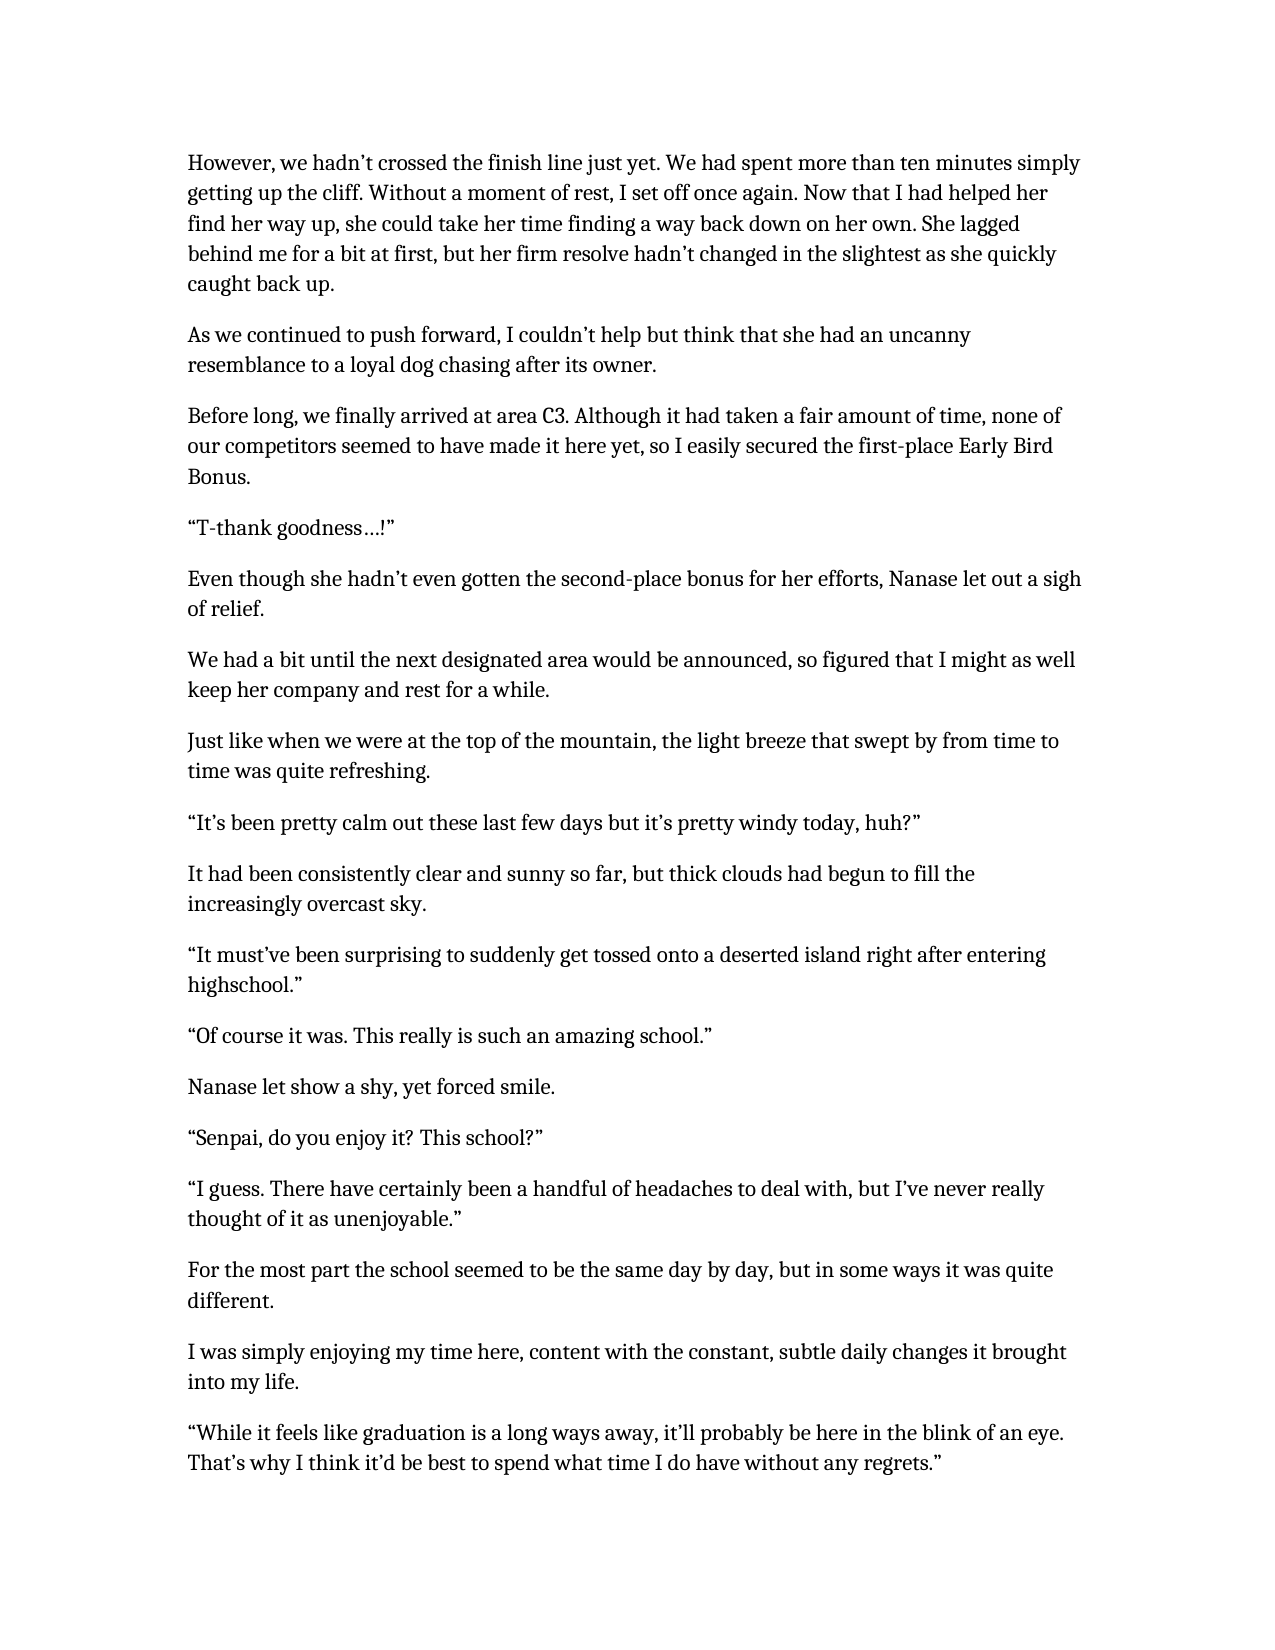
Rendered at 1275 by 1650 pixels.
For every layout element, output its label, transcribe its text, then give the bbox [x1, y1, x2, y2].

text Just like when we were at the top of the mountain, the light breeze that swept by from time to time was quite refreshing. [187, 728, 1087, 785]
text I was simply enjoying my time here, content with the constant, subtle daily changes it brought into my life. [187, 1338, 1087, 1395]
text Nanase let show a shy, yet forced smile. [187, 1074, 1087, 1100]
text As we continued to push forward, I couldn’t help but think that she had an uncanny resemblance to a loyal dog chasing after its owner. [187, 322, 1087, 378]
text However, we hadn’t crossed the finish line just yet. We had spent more than ten minutes simply getting up the cliff. Without a moment of rest, I set off once again. Now that I had helped her find her way up, she could take her time finding a way back down on her own. She lagged behind me for a bit at first, but her firm resolve hadn’t changed in the slightest as she quickly caught back up. [187, 150, 1087, 297]
text “It must’ve been surprising to suddenly get tossed onto a deserted island right after entering highschool.” [187, 942, 1087, 998]
text “Of course it was. This really is such an amazing school.” [187, 1023, 1087, 1049]
text “While it feels like graduation is a long ways away, it’ll probably be here in the blink of an eye. That’s why I think it’d be best to spend what time I do have without any regrets.” [187, 1420, 1087, 1476]
text “It’s been pretty calm out these last few days but it’s pretty windy today, huh?” [187, 809, 1087, 836]
text We had a bit until the next designated area would be announced, so figured that I might as well keep her company and rest for a while. [187, 647, 1087, 703]
text “T-thank goodness…!” [187, 514, 1087, 541]
text Before long, we finally arrived at area C3. Although it had taken a fair amount of time, none of our competitors seemed to have made it here yet, so I easily secured the first-place Early Bird Bonus. [187, 403, 1087, 490]
text “I guess. There have certainly been a handful of headaches to deal with, but I’ve never really thought of it as unenjoyable.” [187, 1176, 1087, 1233]
text For the most part the school seemed to be the same day by day, but in some ways it was quite different. [187, 1257, 1087, 1314]
text It had been consistently clear and sunny so far, but thick clouds had begun to fill the increasingly overcast sky. [187, 860, 1087, 917]
text Even though she hadn’t even gotten the second-place bonus for her efforts, Nanase let out a sigh of relief. [187, 566, 1087, 622]
text “Senpai, do you enjoy it? This school?” [187, 1125, 1087, 1151]
